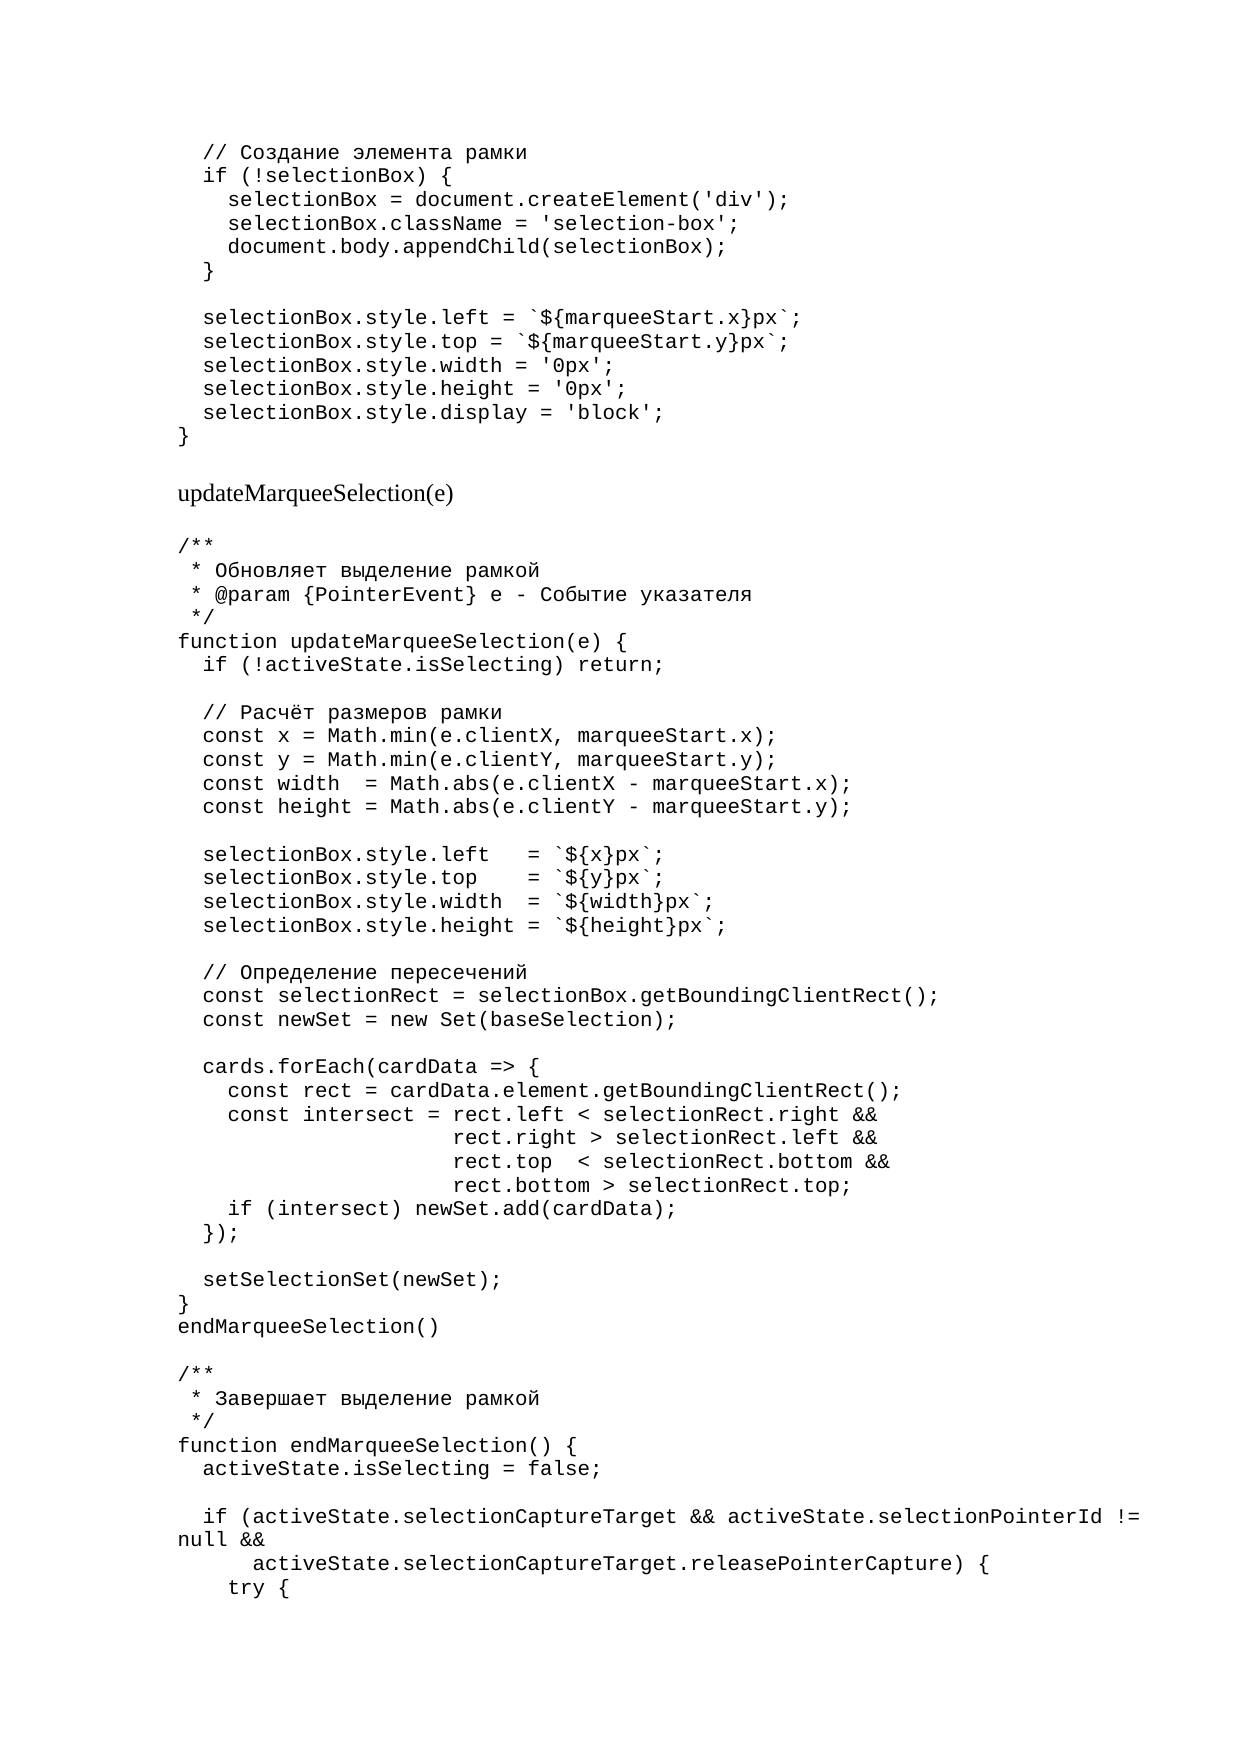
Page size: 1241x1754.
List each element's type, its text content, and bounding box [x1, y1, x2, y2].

text document.body.appendChild(selectionBox); [177, 236, 1152, 260]
text const intersect = rect.left < selectionRect.right && [177, 1104, 1152, 1127]
text * @param {PointerEvent} e - Событие указателя [177, 583, 1152, 607]
text // Создание элемента рамки [177, 142, 1152, 165]
text selectionBox.style.left = `${marqueeStart.x}px`; [177, 307, 1152, 331]
text const selectionRect = selectionBox.getBoundingClientRect(); [177, 986, 1152, 1009]
text */ [177, 607, 1152, 631]
text const rect = cardData.element.getBoundingClientRect(); [177, 1080, 1152, 1104]
text selectionBox.style.top = `${marqueeStart.y}px`; [177, 331, 1152, 354]
text * Обновляет выделение рамкой [177, 560, 1152, 583]
text * Завершает выделение рамкой [177, 1387, 1152, 1411]
text selectionBox.style.height = '0px'; [177, 378, 1152, 402]
text if (intersect) newSet.add(cardData); [177, 1198, 1152, 1222]
text if (activeState.selectionCaptureTarget && activeState.selectionPointerId != null && [177, 1506, 1152, 1553]
text } [177, 1293, 1152, 1317]
text /** [177, 536, 1152, 560]
text try { [177, 1577, 1152, 1600]
text selectionBox.style.left = `${x}px`; [177, 844, 1152, 867]
text selectionBox.style.width = `${width}px`; [177, 891, 1152, 914]
text /** [177, 1364, 1152, 1387]
text const height = Math.abs(e.clientY - marqueeStart.y); [177, 796, 1152, 820]
text selectionBox.style.top = `${y}px`; [177, 867, 1152, 891]
text function endMarqueeSelection() { [177, 1435, 1152, 1458]
text const x = Math.min(e.clientX, marqueeStart.x); [177, 725, 1152, 749]
text */ [177, 1411, 1152, 1435]
text } [177, 426, 1152, 449]
text selectionBox.style.height = `${height}px`; [177, 914, 1152, 938]
text endMarqueeSelection() [177, 1317, 1152, 1340]
text // Определение пересечений [177, 962, 1152, 986]
text selectionBox.style.width = '0px'; [177, 354, 1152, 378]
text selectionBox = document.createElement('div'); [177, 189, 1152, 213]
text selectionBox.className = 'selection-box'; [177, 213, 1152, 236]
text rect.bottom > selectionRect.top; [177, 1175, 1152, 1198]
text updateMarqueeSelection(e) [177, 478, 1152, 507]
text activeState.isSelecting = false; [177, 1458, 1152, 1482]
text selectionBox.style.display = 'block'; [177, 402, 1152, 426]
text rect.right > selectionRect.left && [177, 1127, 1152, 1151]
text const newSet = new Set(baseSelection); [177, 1009, 1152, 1033]
text if (!activeState.isSelecting) return; [177, 654, 1152, 678]
text activeState.selectionCaptureTarget.releasePointerCapture) { [177, 1553, 1152, 1577]
text function updateMarqueeSelection(e) { [177, 631, 1152, 654]
text setSelectionSet(newSet); [177, 1269, 1152, 1293]
text cards.forEach(cardData => { [177, 1056, 1152, 1080]
text } [177, 260, 1152, 284]
text const width = Math.abs(e.clientX - marqueeStart.x); [177, 773, 1152, 796]
text if (!selectionBox) { [177, 165, 1152, 189]
text // Расчёт размеров рамки [177, 702, 1152, 725]
text rect.top < selectionRect.bottom && [177, 1151, 1152, 1175]
text const y = Math.min(e.clientY, marqueeStart.y); [177, 749, 1152, 773]
text }); [177, 1222, 1152, 1246]
